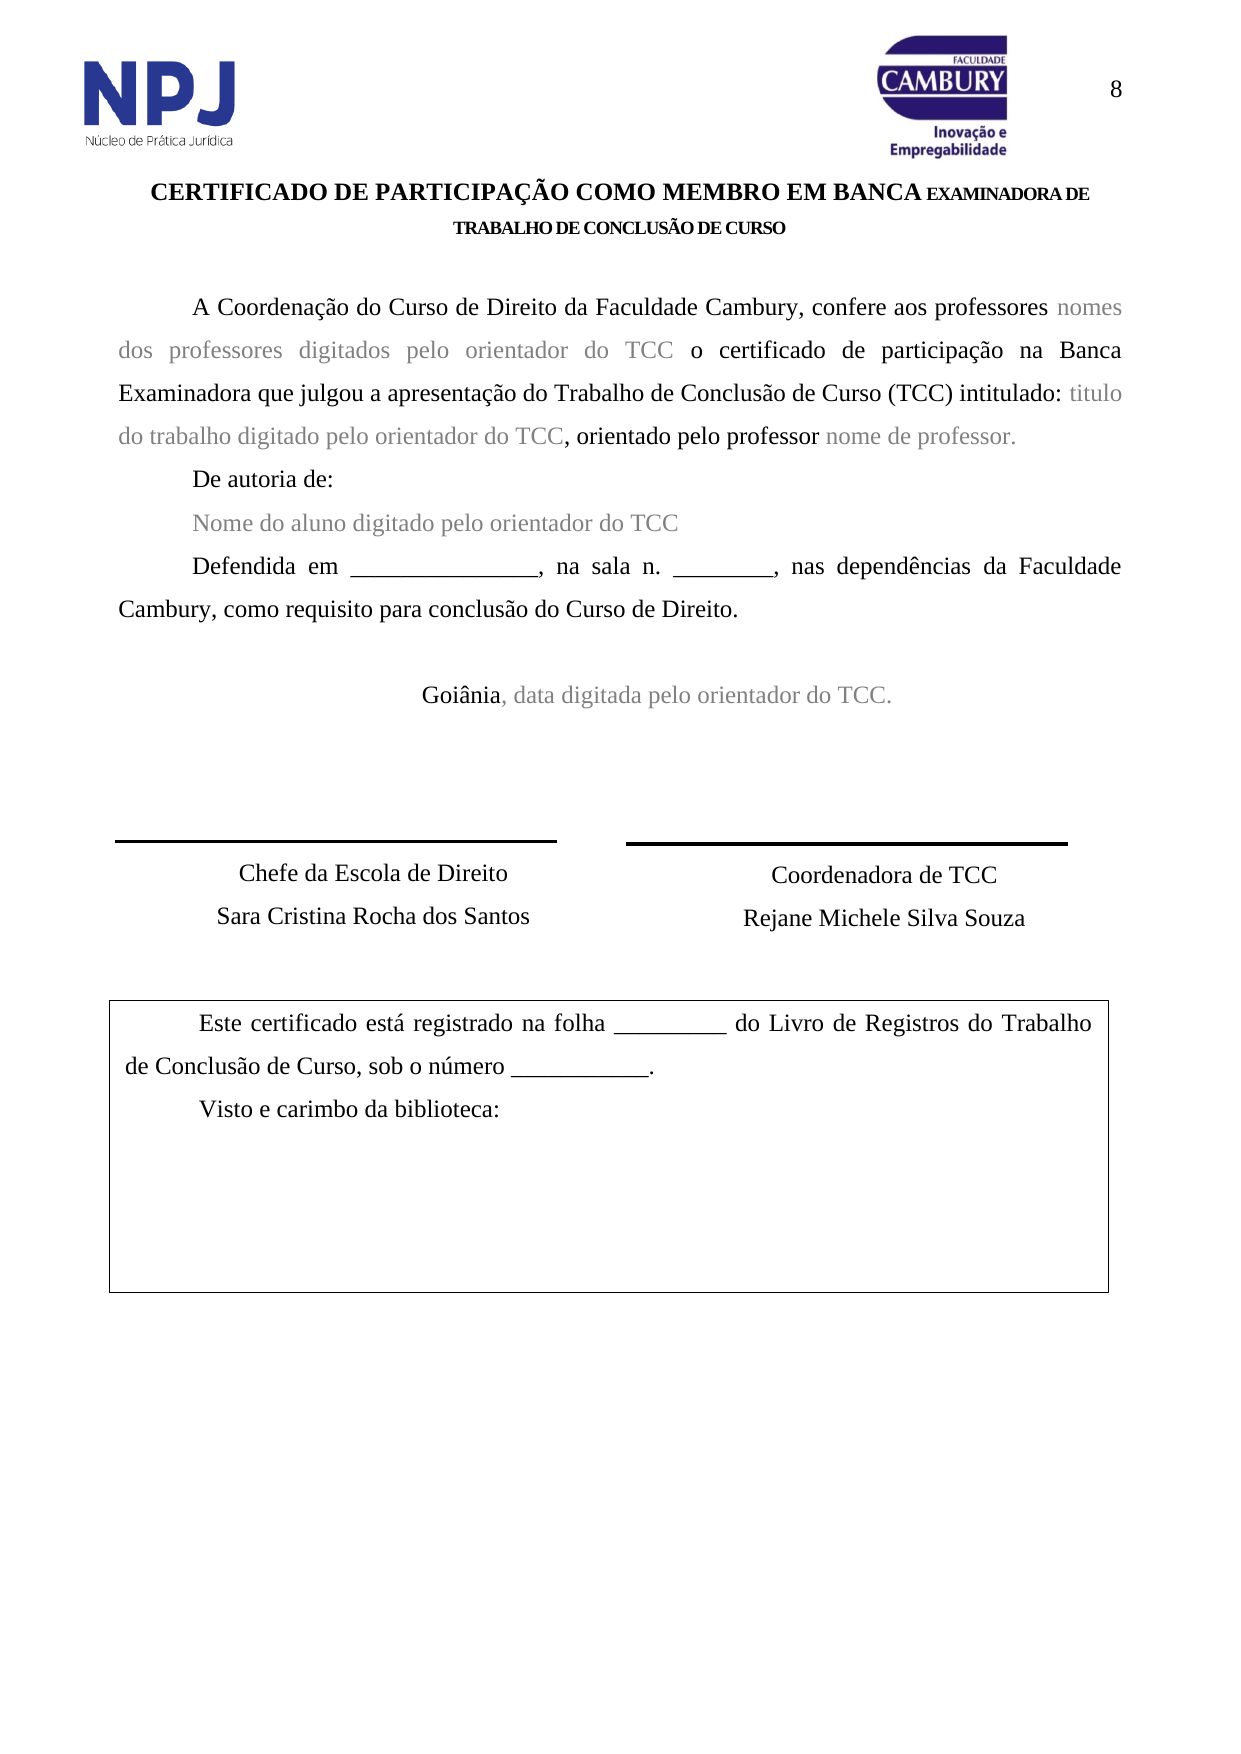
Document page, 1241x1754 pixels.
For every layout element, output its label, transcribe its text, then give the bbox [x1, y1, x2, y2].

text Nome do aluno digitado pelo orientador do TCC [118, 508, 1122, 536]
picture [69, 21, 247, 176]
picture [867, 23, 1021, 169]
text De autoria de: [118, 464, 1122, 493]
subtitle CERTIFICADO DE PARTICIPAÇÃO COMO MEMBRO EM BANCA EXAMINADORA DE TRABALHO DE CONCLUSÃO DE CURSO [118, 177, 1122, 238]
text Goiânia, data digitada pelo orientador do TCC. [118, 680, 1122, 709]
text A Coordenação do Curso de Direito da Faculdade Cambury, confere aos professores nomes dos professores digitados pelo orientador do TCC o certificado de participação na Banca Examinadora que julgou a apresentação do Trabalho de Conclusão de Curso (TCC) intitulado: titulo do trabalho digitado pelo orientador do TCC, orientado pelo professor nome de professor. [118, 292, 1122, 450]
text Defendida em _______________, na sala n. ________, nas dependências da Faculdade Cambury, como requisito para conclusão do Curso de Direito. [118, 551, 1122, 623]
